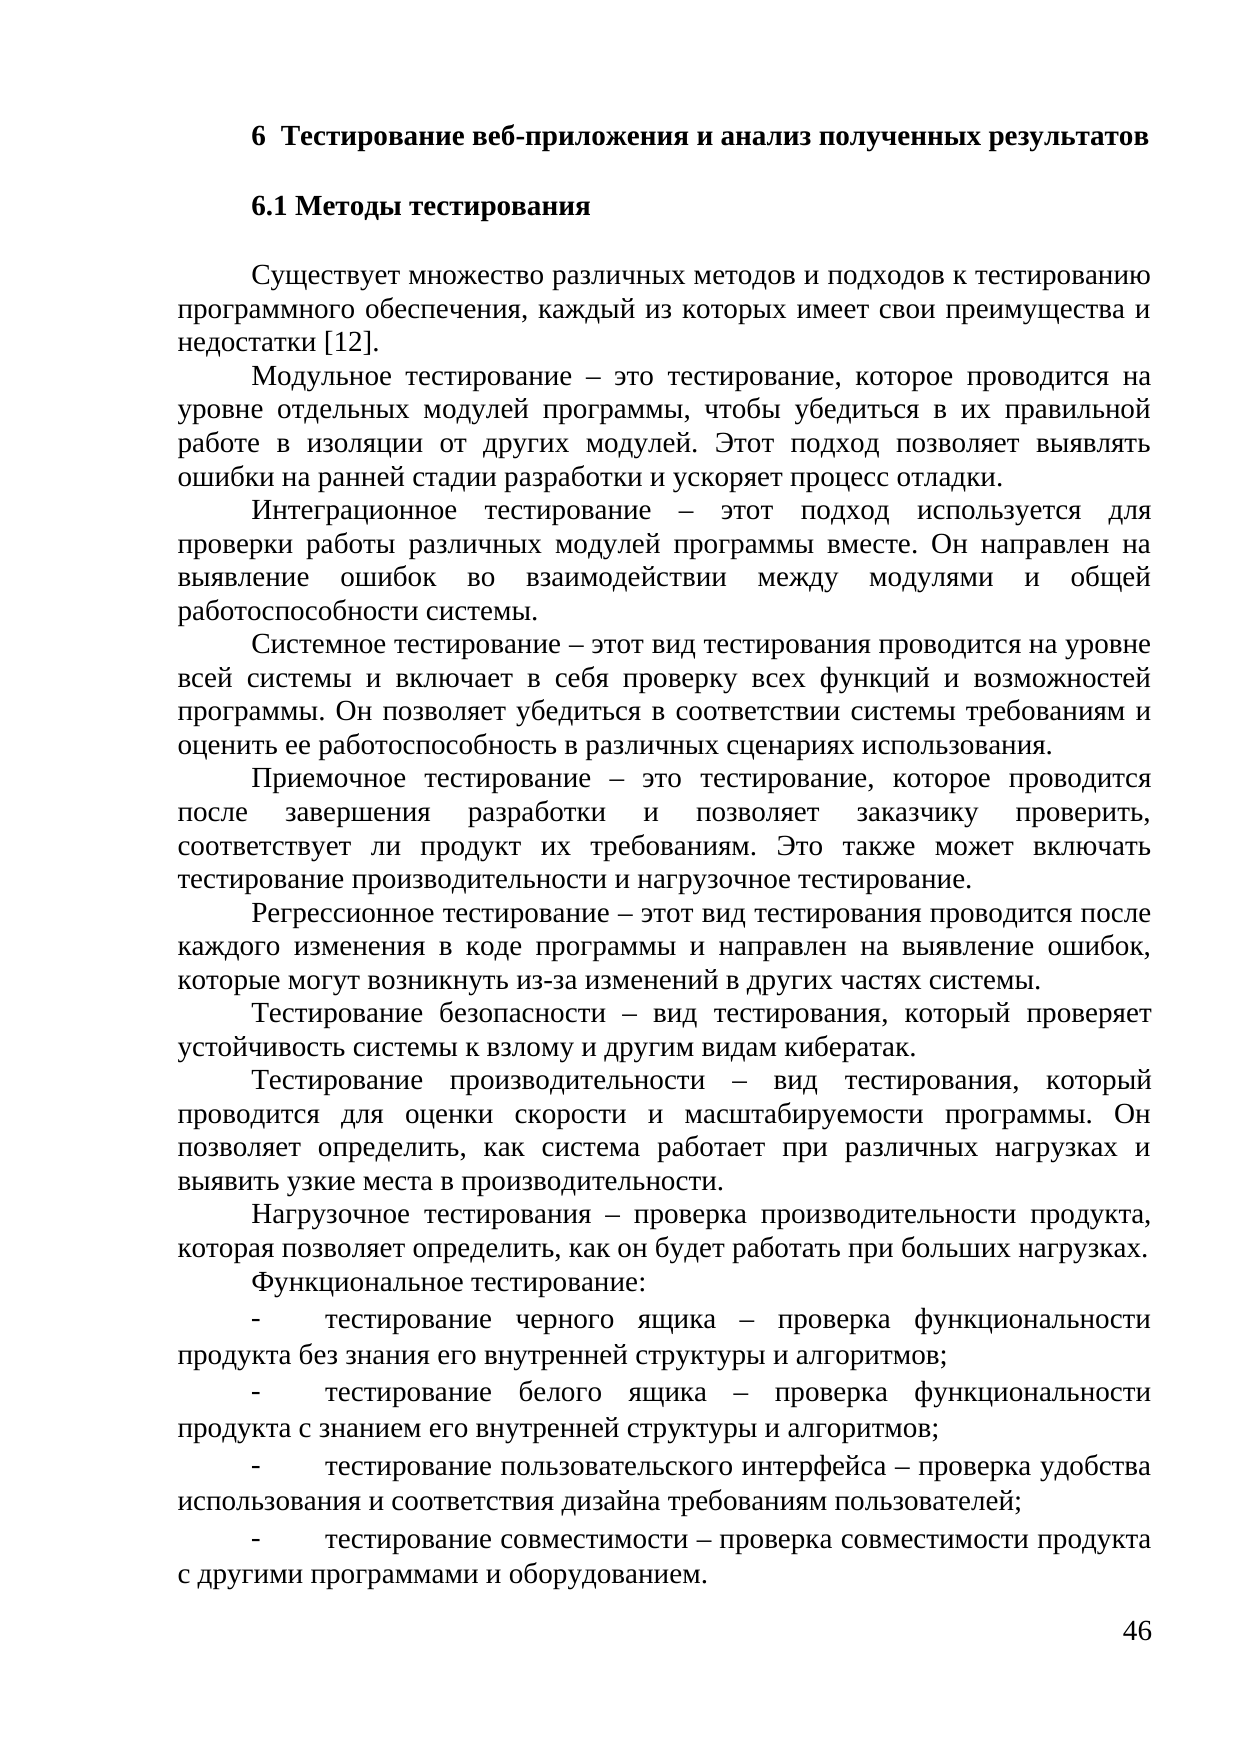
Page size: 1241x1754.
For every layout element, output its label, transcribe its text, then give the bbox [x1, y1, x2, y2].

text Функциональное тестирование: [177, 1264, 1152, 1297]
subtitle Тестирование веб-приложения и анализ полученных результатов [251, 118, 1152, 152]
text тестирование белого ящика – проверка функциональности продукта с знанием его внутренней структуры и алгоритмов; [177, 1371, 1152, 1444]
text Существует множество различных методов и подходов к тестированию программного обеспечения, каждый из которых имеет свои преимущества и недостатки [12]. [177, 257, 1152, 358]
text Тестирование производительности – вид тестирования, который проводится для оценки скорости и масштабируемости программы. Он позволяет определить, как система работает при различных нагрузках и выявить узкие места в производительности. [177, 1062, 1152, 1197]
text Модульное тестирование – это тестирование, которое проводится на уровне отдельных модулей программы, чтобы убедиться в их правильной работе в изоляции от других модулей. Этот подход позволяет выявлять ошибки на ранней стадии разработки и ускоряет процесс отладки. [177, 358, 1152, 492]
text Нагрузочное тестирования – проверка производительности продукта, которая позволяет определить, как он будет работать при больших нагрузках. [177, 1197, 1152, 1264]
text тестирование совместимости – проверка совместимости продукта с другими программами и оборудованием. [177, 1517, 1152, 1590]
text Регрессионное тестирование – этот вид тестирования проводится после каждого изменения в коде программы и направлен на выявление ошибок, которые могут возникнуть из-за изменений в других частях системы. [177, 895, 1152, 995]
subtitle Методы тестирования [251, 188, 1152, 221]
text Тестирование безопасности – вид тестирования, который проверяет устойчивость системы к взлому и другим видам кибератак. [177, 995, 1152, 1062]
text Интеграционное тестирование – этот подход используется для проверки работы различных модулей программы вместе. Он направлен на выявление ошибок во взаимодействии между модулями и общей работоспособности системы. [177, 492, 1152, 626]
text Приемочное тестирование – это тестирование, которое проводится после завершения разработки и позволяет заказчику проверить, соответствует ли продукт их требованиям. Это также может включать тестирование производительности и нагрузочное тестирование. [177, 761, 1152, 895]
text тестирование черного ящика – проверка функциональности продукта без знания его внутренней структуры и алгоритмов; [177, 1297, 1152, 1371]
text тестирование пользовательского интерфейса – проверка удобства использования и соответствия дизайна требованиям пользователей; [177, 1444, 1152, 1517]
text Системное тестирование – этот вид тестирования проводится на уровне всей системы и включает в себя проверку всех функций и возможностей программы. Он позволяет убедиться в соответствии системы требованиям и оценить ее работоспособность в различных сценариях использования. [177, 626, 1152, 761]
